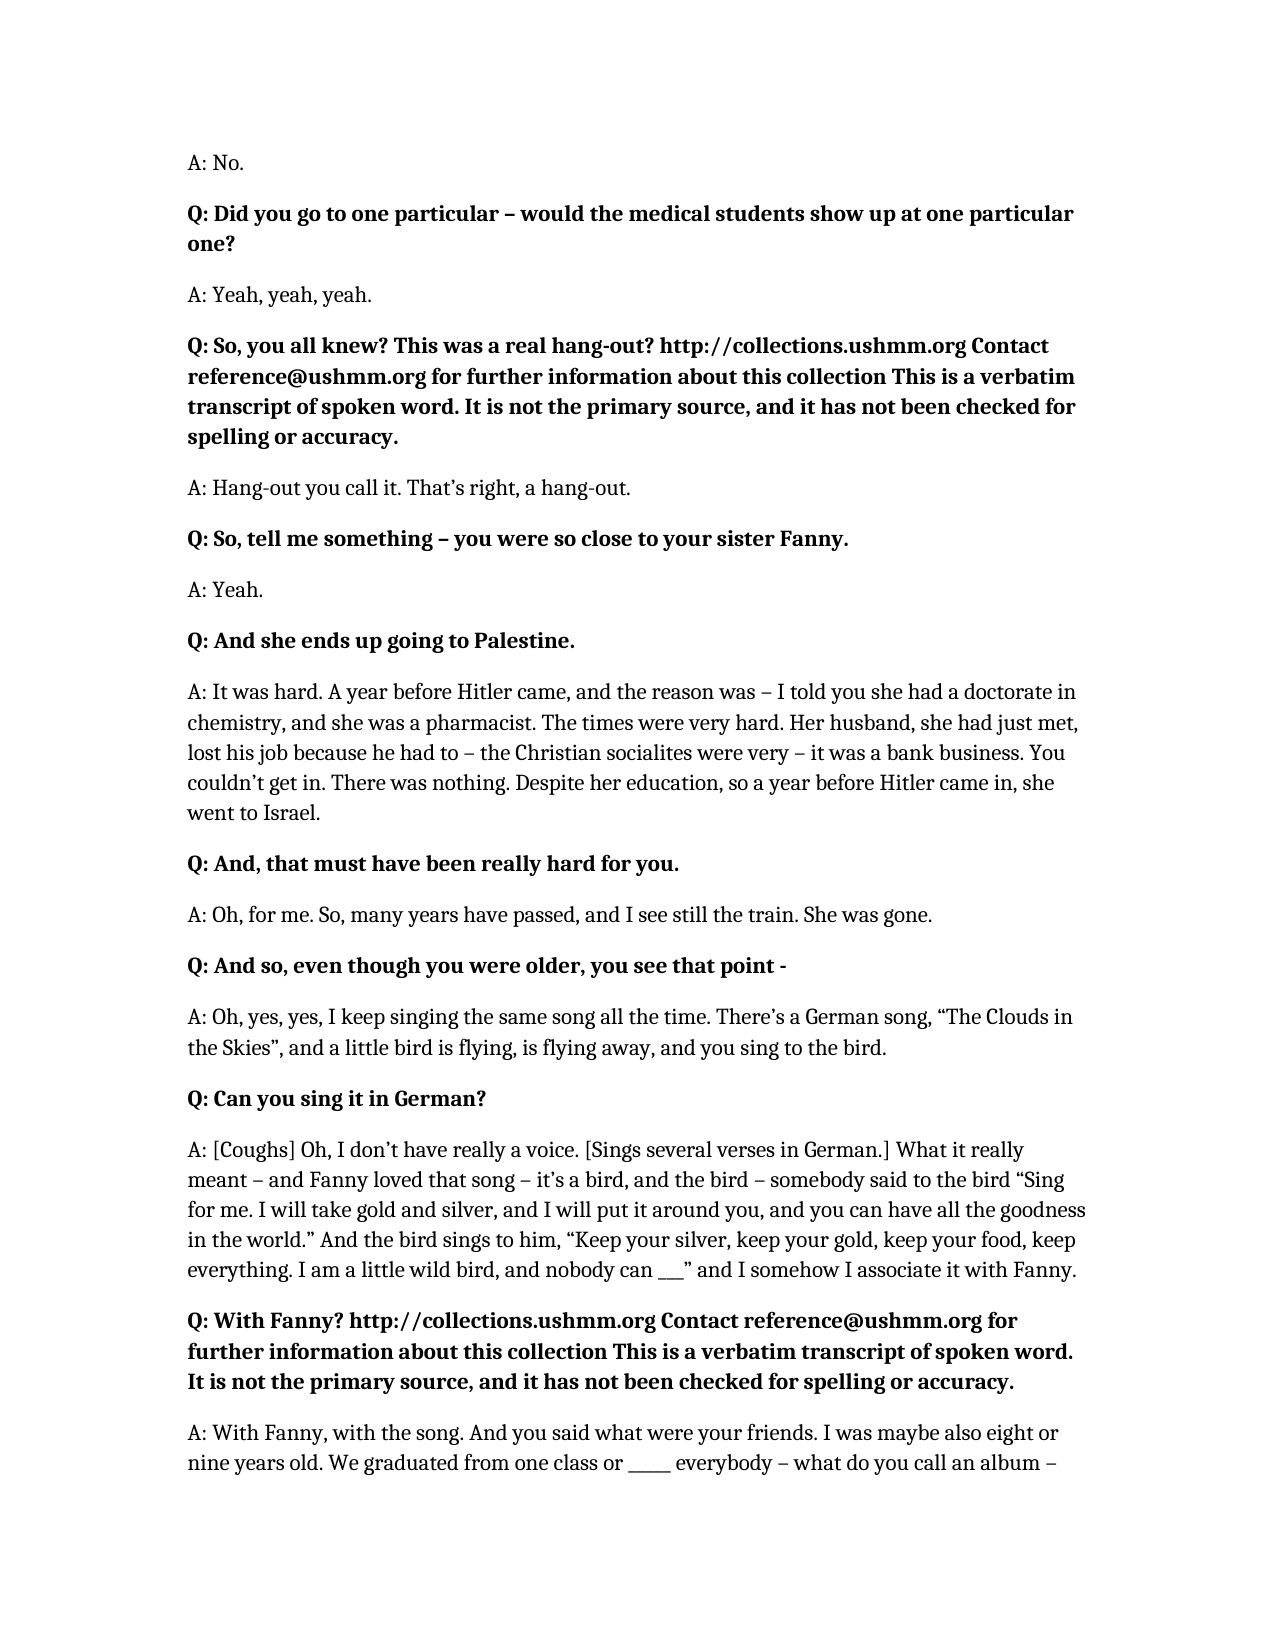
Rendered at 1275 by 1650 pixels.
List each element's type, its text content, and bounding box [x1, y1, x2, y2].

text A: No. [187, 150, 1087, 176]
text A: Yeah, yeah, yeah. [187, 282, 1087, 309]
text Q: Did you go to one particular – would the medical students show up at one particular one? [187, 201, 1087, 258]
text Q: And, that must have been really hard for you. [187, 851, 1087, 877]
text A: Yeah. [187, 577, 1087, 603]
text Q: With Fanny? http://collections.ushmm.org Contact reference@ushmm.org for further information about this collection This is a verbatim transcript of spoken word. It is not the primary source, and it has not been checked for spelling or accuracy. [187, 1308, 1087, 1395]
text A: Hang-out you call it. That’s right, a hang-out. [187, 475, 1087, 501]
text Q: And so, even though you were older, you see that point - [187, 953, 1087, 979]
text A: Oh, for me. So, many years have passed, and I see still the train. She was gone. [187, 902, 1087, 928]
text A: It was hard. A year before Hitler came, and the reason was – I told you she had a doctorate in chemistry, and she was a pharmacist. The times were very hard. Her husband, she had just met, lost his job because he had to – the Christian socialites were very – it was a bank business. You couldn’t get in. There was nothing. Despite her education, so a year before Hitler came in, she went to Israel. [187, 679, 1087, 826]
text Q: So, you all knew? This was a real hang-out? http://collections.ushmm.org Contact reference@ushmm.org for further information about this collection This is a verbatim transcript of spoken word. It is not the primary source, and it has not been checked for spelling or accuracy. [187, 333, 1087, 450]
text A: [Coughs] Oh, I don’t have really a voice. [Sings several verses in German.] What it really meant – and Fanny loved that song – it’s a bird, and the bird – somebody said to the bird “Sing for me. I will take gold and silver, and I will put it around you, and you can have all the goodness in the world.” And the bird sings to him, “Keep your silver, keep your gold, keep your food, keep everything. I am a little wild bird, and nobody can ___” and I somehow I associate it with Fanny. [187, 1136, 1087, 1284]
text Q: So, tell me something – you were so close to your sister Fanny. [187, 526, 1087, 552]
text Q: And she ends up going to Palestine. [187, 628, 1087, 654]
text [187, 1420, 1087, 1476]
text A: Oh, yes, yes, I keep singing the same song all the time. There’s a German song, “The Clouds in the Skies”, and a little bird is flying, is flying away, and you sing to the bird. [187, 1004, 1087, 1061]
text Q: Can you sing it in German? [187, 1085, 1087, 1112]
